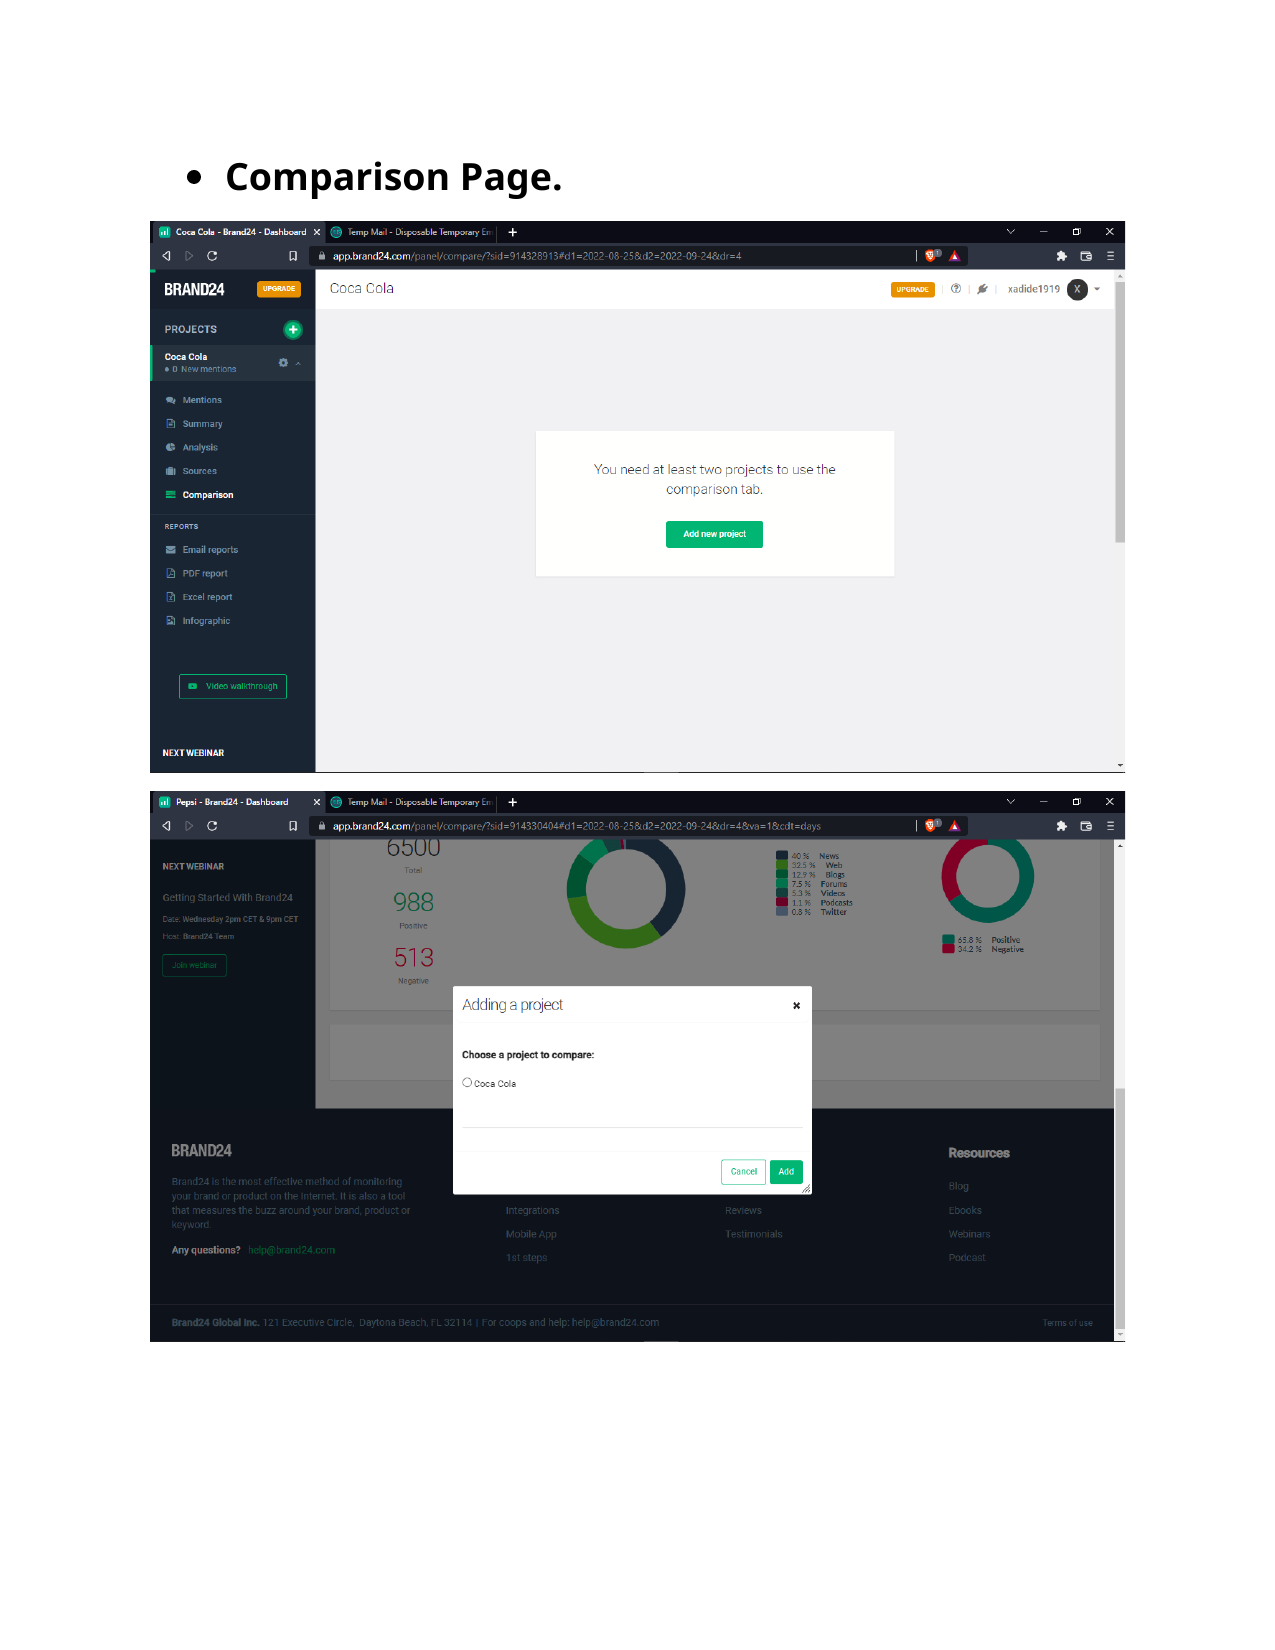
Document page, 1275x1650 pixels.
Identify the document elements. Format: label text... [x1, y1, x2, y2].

picture [150, 791, 1125, 1342]
list Comparison Page. [187, 150, 1125, 201]
picture [150, 221, 1125, 773]
